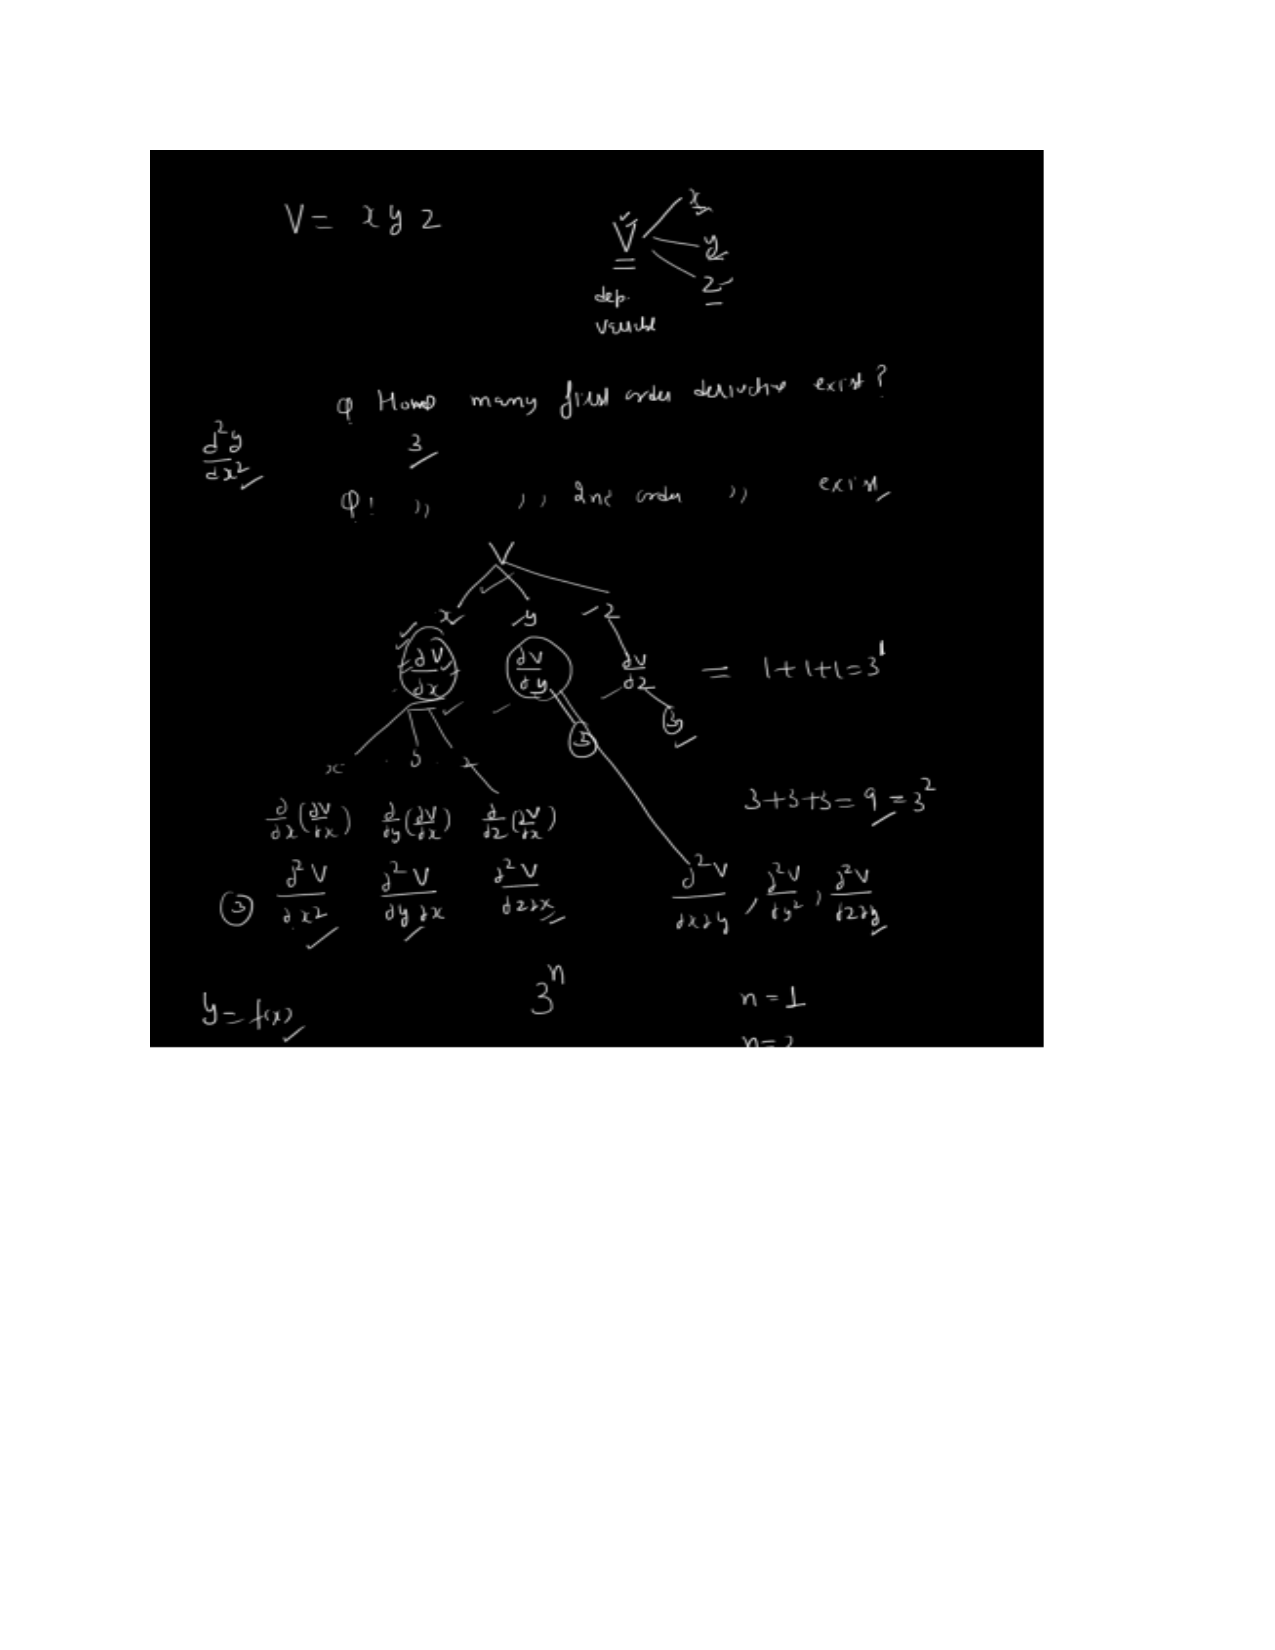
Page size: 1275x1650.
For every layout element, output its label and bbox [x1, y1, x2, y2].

picture [150, 150, 1044, 1049]
